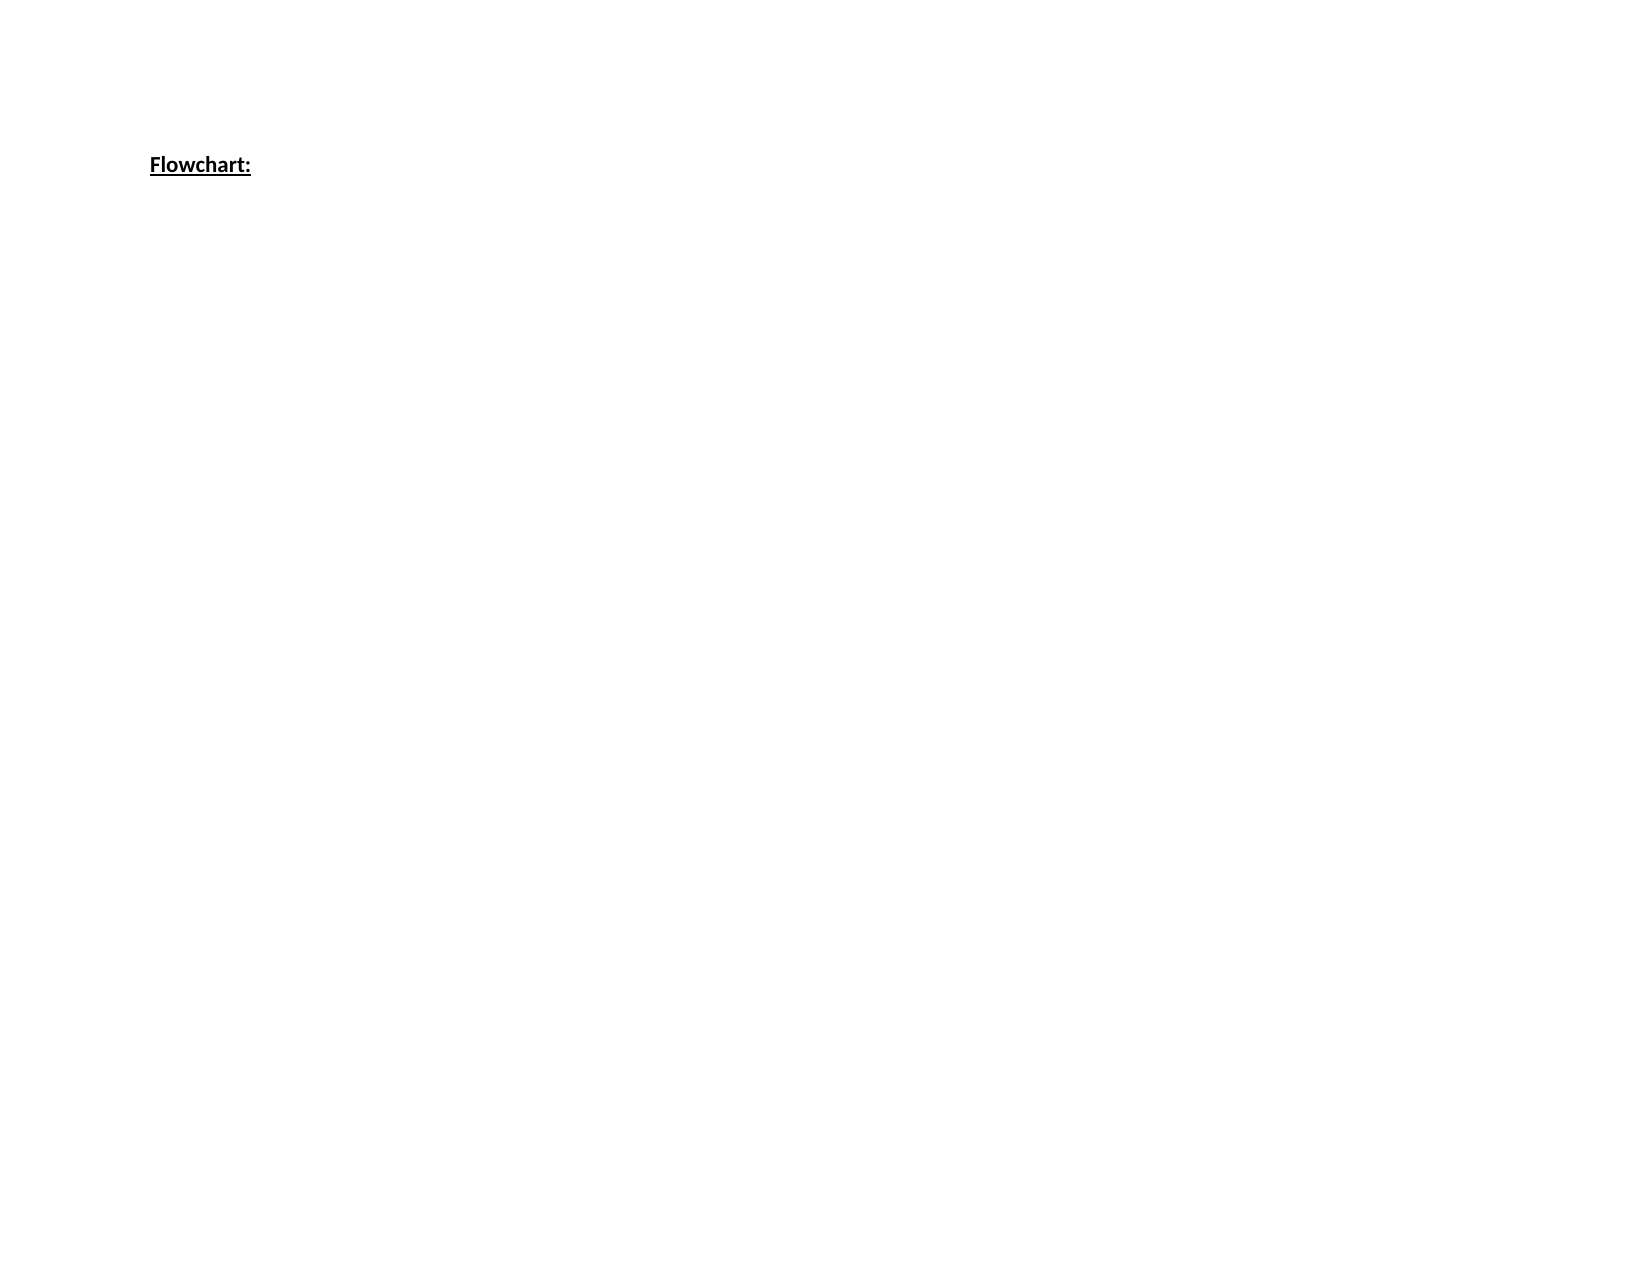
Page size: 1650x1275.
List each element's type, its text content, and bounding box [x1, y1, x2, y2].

text Flowchart: [150, 150, 1595, 178]
